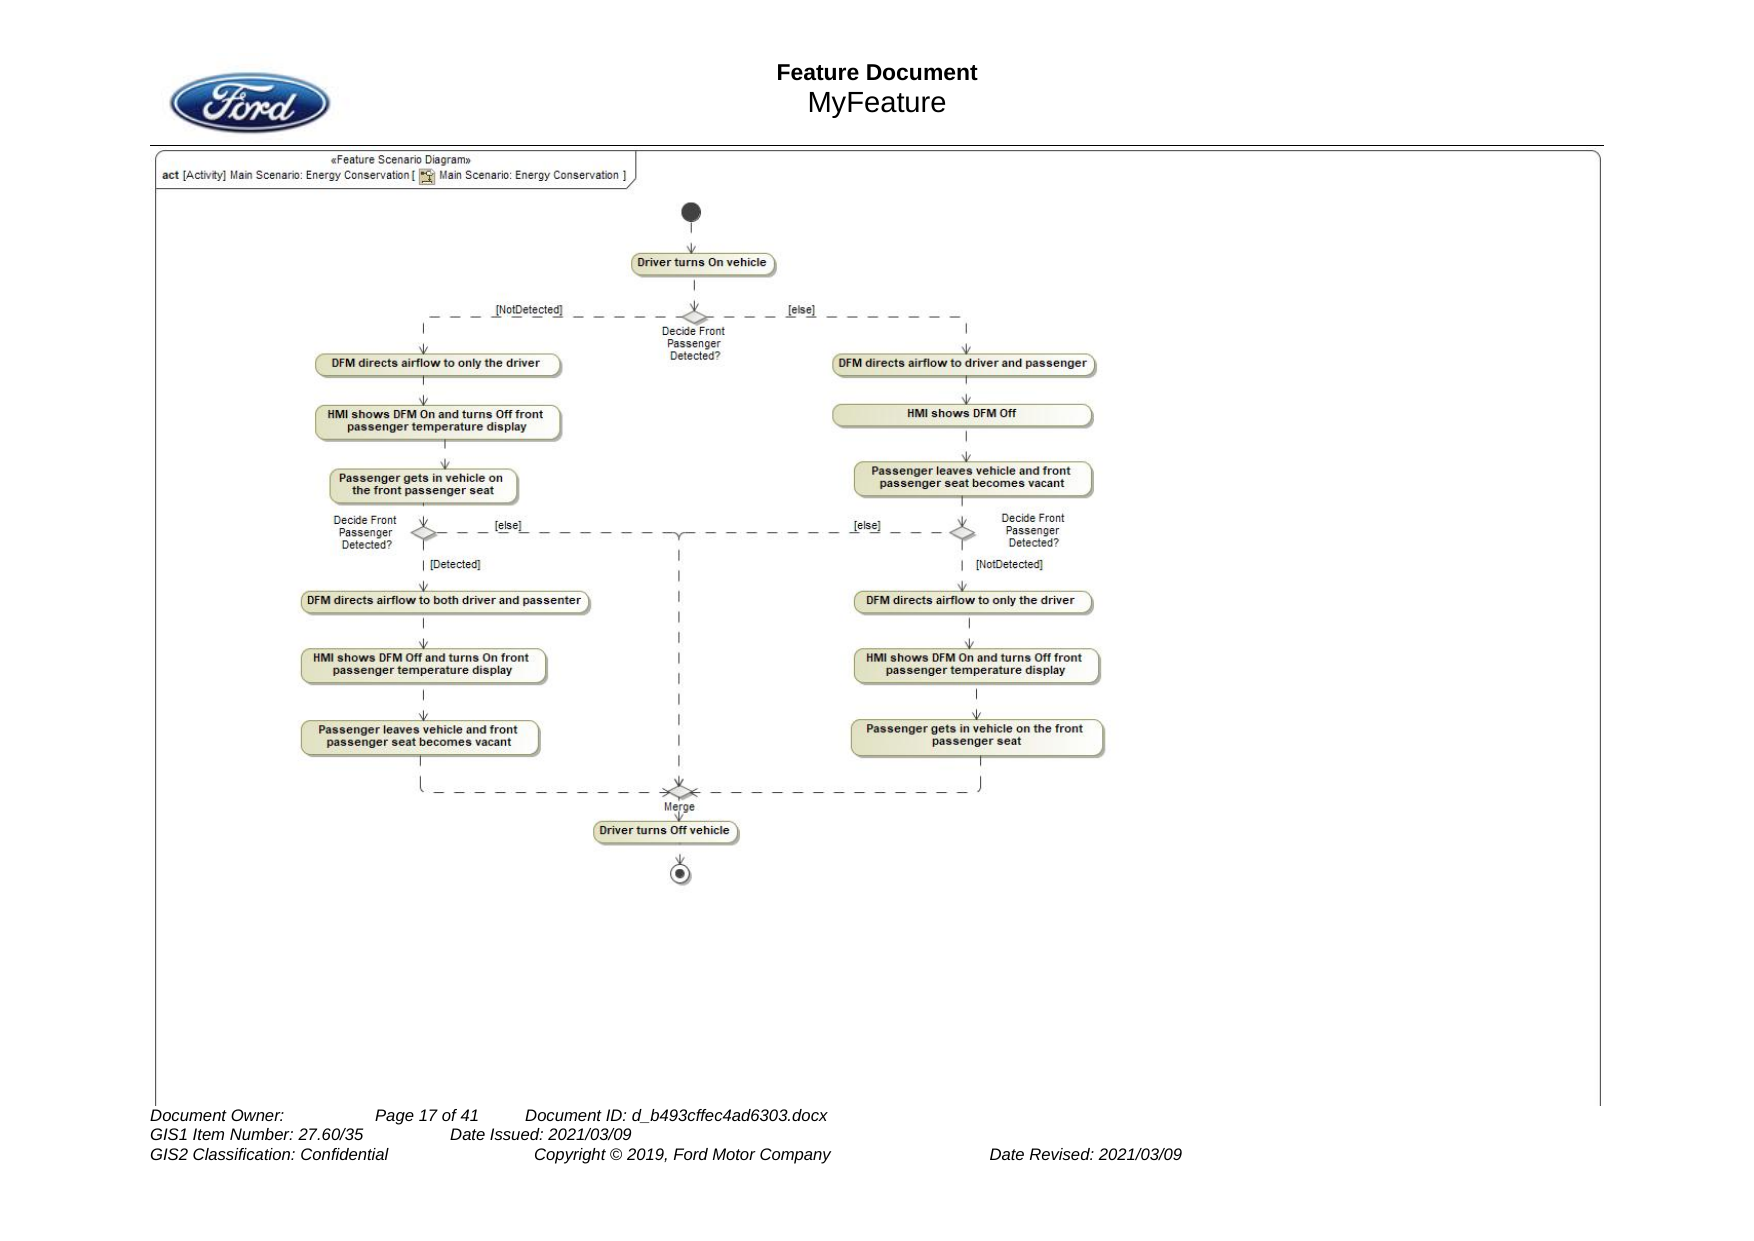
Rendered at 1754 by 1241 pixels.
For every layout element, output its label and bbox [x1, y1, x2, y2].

picture [150, 53, 350, 145]
picture [150, 146, 1605, 1106]
